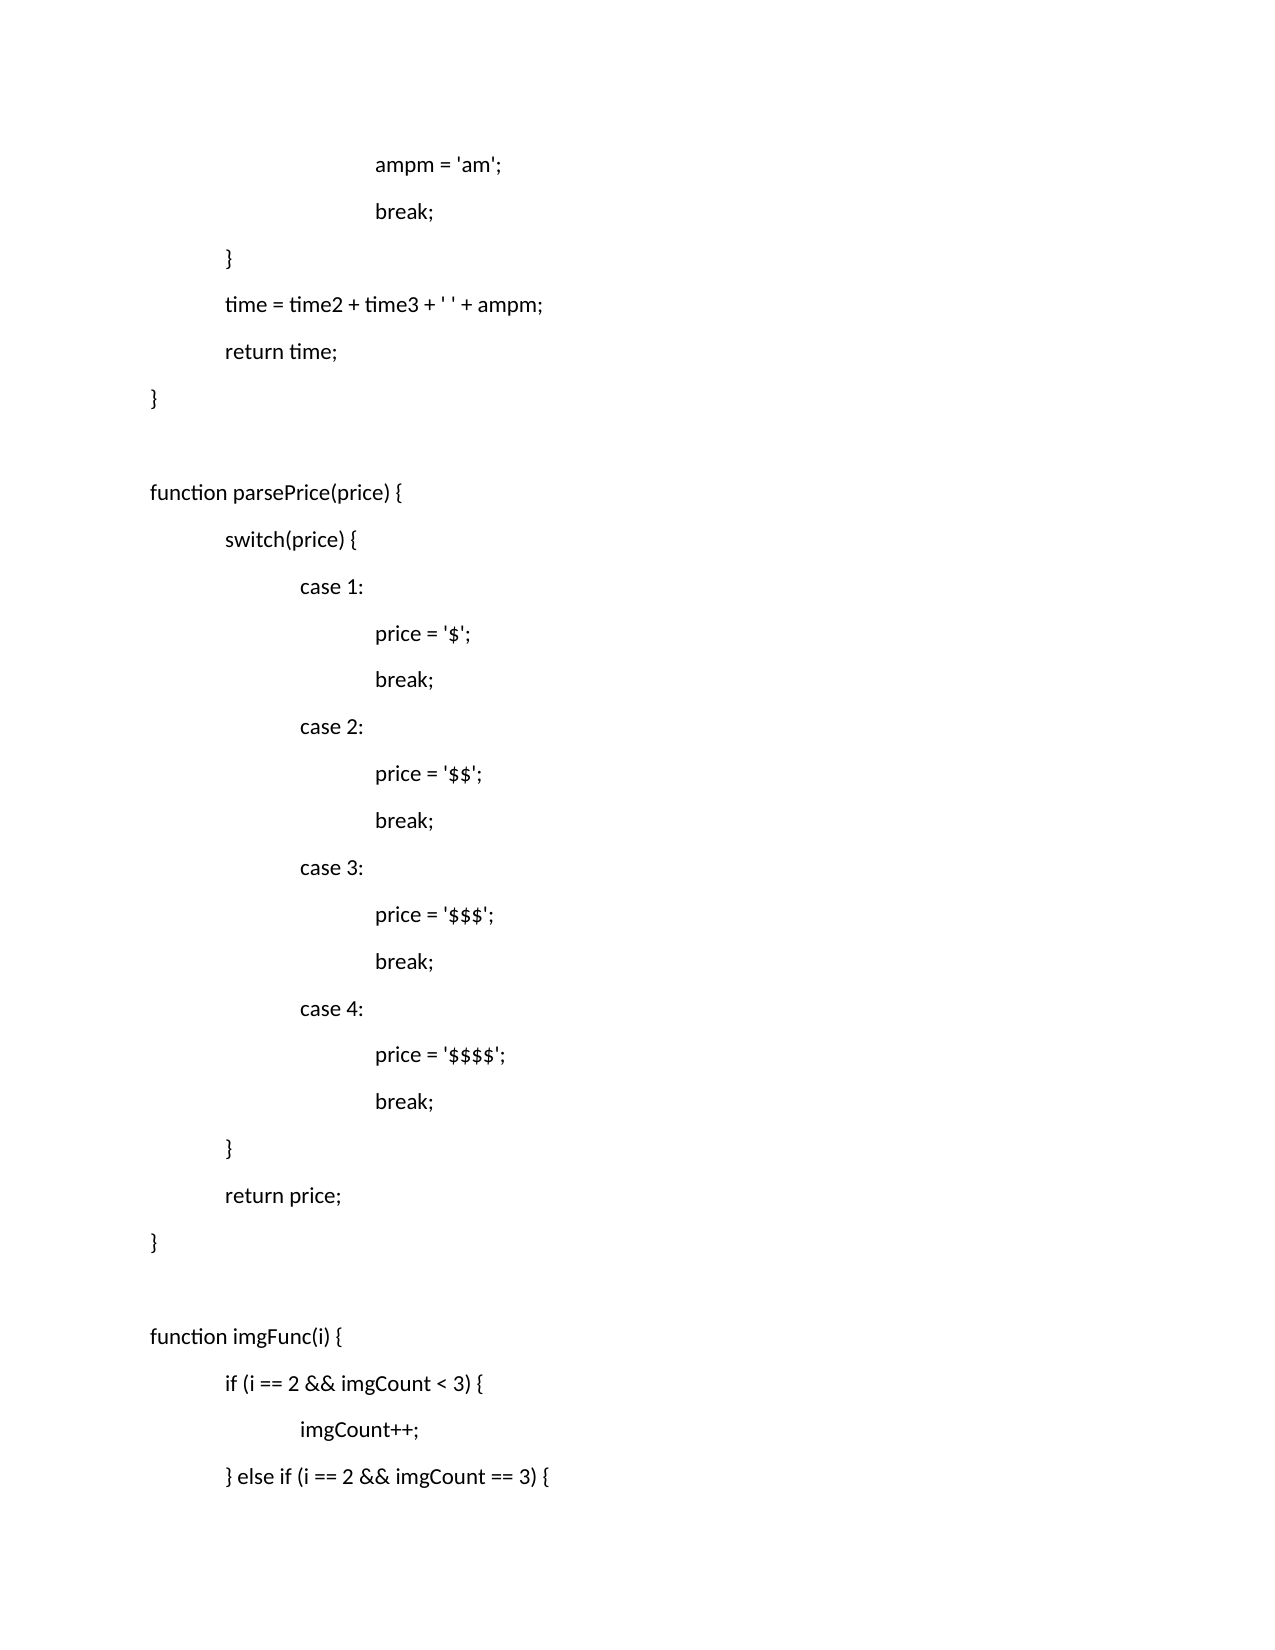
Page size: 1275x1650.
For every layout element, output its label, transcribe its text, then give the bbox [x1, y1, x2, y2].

text imgCount++; [150, 1416, 1125, 1444]
text ampm = 'am'; [150, 150, 1125, 178]
text break; [150, 1087, 1125, 1116]
text return price; [150, 1181, 1125, 1209]
text return time; [150, 337, 1125, 366]
text price = '$$$$'; [150, 1041, 1125, 1069]
text case 1: [150, 572, 1125, 600]
text case 4: [150, 994, 1125, 1022]
text if (i == 2 && imgCount < 3) { [150, 1369, 1125, 1397]
text price = '$'; [150, 619, 1125, 647]
text price = '$$$'; [150, 900, 1125, 928]
text break; [150, 947, 1125, 975]
text case 3: [150, 853, 1125, 881]
text } [150, 1228, 1125, 1256]
text } [150, 384, 1125, 412]
text } [150, 1134, 1125, 1162]
text case 2: [150, 712, 1125, 741]
text break; [150, 806, 1125, 834]
text break; [150, 666, 1125, 694]
text function imgFunc(i) { [150, 1322, 1125, 1350]
text function parsePrice(price) { [150, 478, 1125, 506]
text time = time2 + time3 + ' ' + ampm; [150, 291, 1125, 319]
text break; [150, 197, 1125, 225]
text } [150, 244, 1125, 272]
text price = '$$'; [150, 759, 1125, 787]
text } else if (i == 2 && imgCount == 3) { [150, 1462, 1125, 1491]
text switch(price) { [150, 525, 1125, 553]
